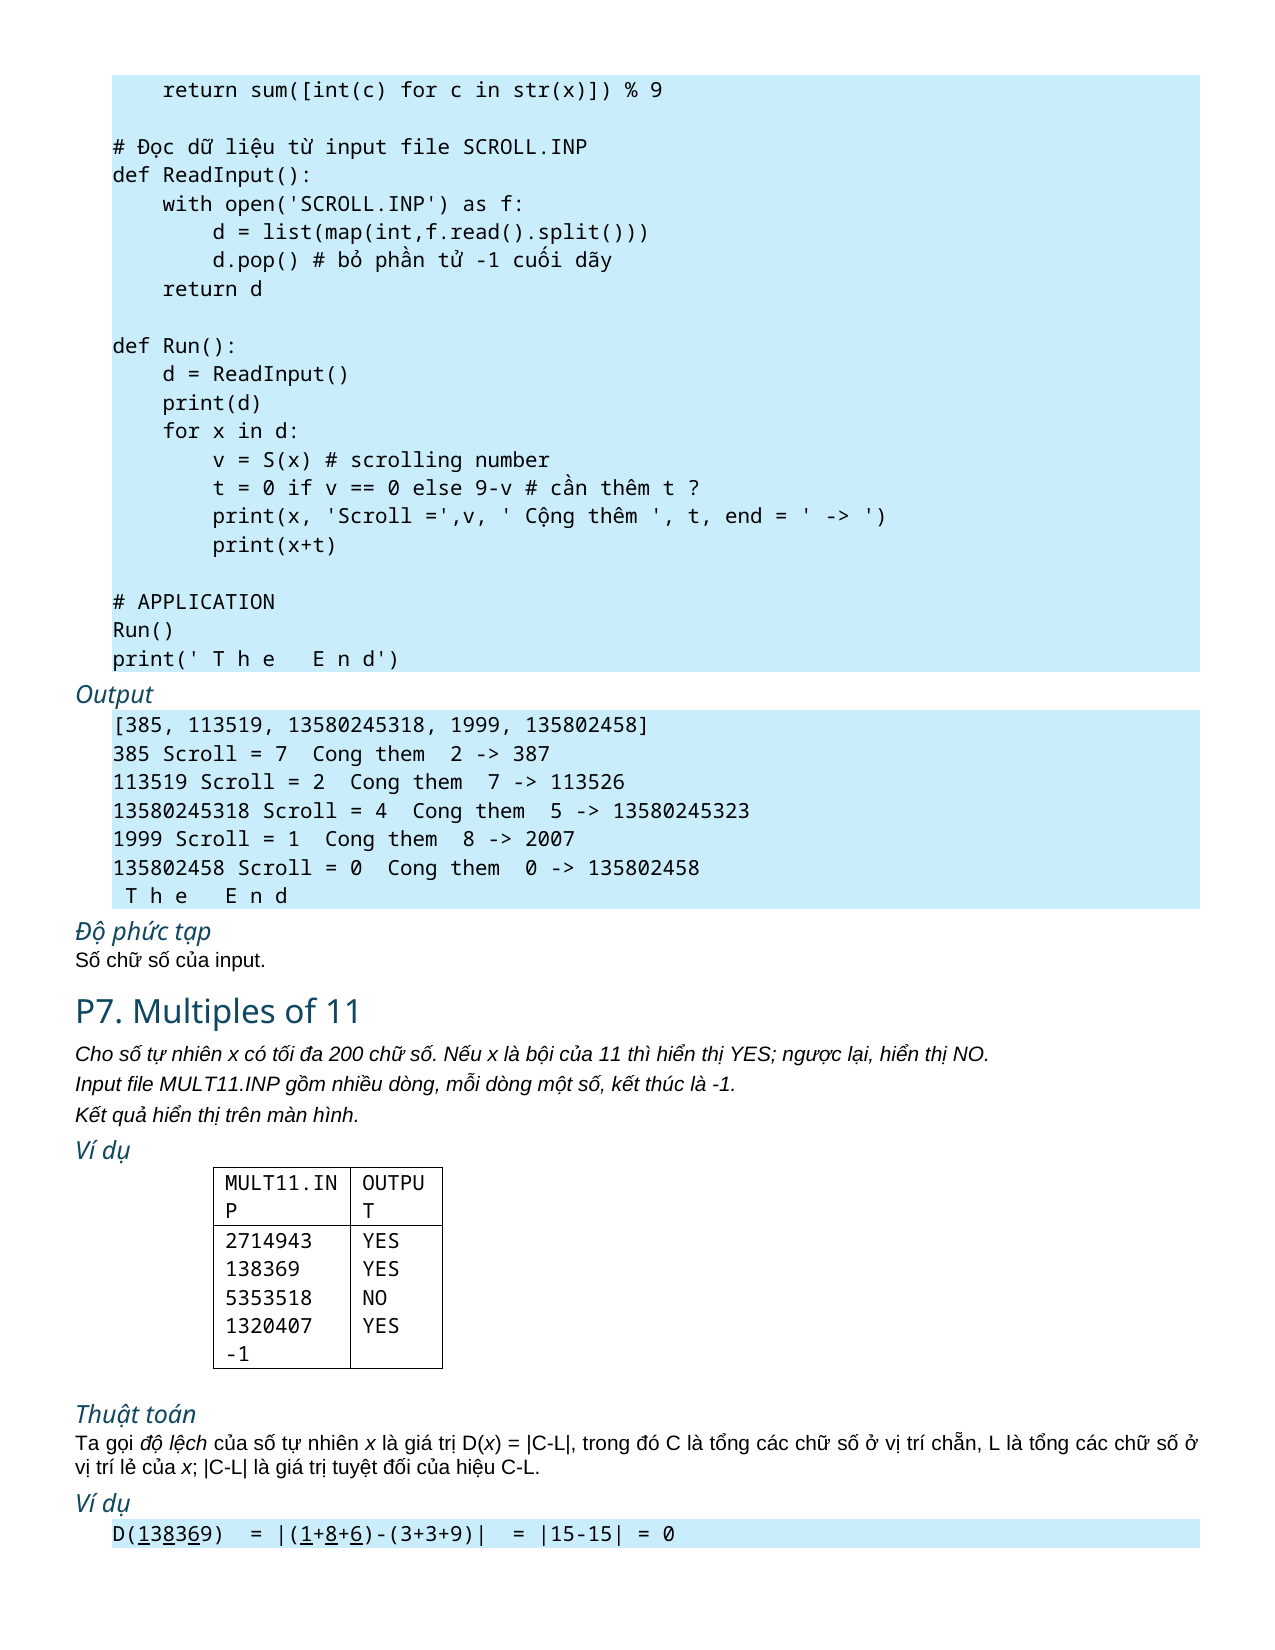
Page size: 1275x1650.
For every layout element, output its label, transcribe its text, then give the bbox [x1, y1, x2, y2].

text v = S(x) # scrolling number [112, 445, 1200, 473]
text Input file MULT11.INP gồm nhiều dòng, mỗi dòng một số, kết thúc là -1. [75, 1072, 1200, 1096]
text 135802458 Scroll = 0 Cong them 0 -> 135802458 [112, 853, 1200, 881]
text 385 Scroll = 7 Cong them 2 -> 387 [112, 739, 1200, 767]
text Ví dụ [75, 1485, 1200, 1519]
text print(' T h e E n d') [112, 644, 1200, 672]
subtitle P7. Multiples of 11 [75, 988, 1200, 1034]
text d.pop() # bỏ phần tử -1 cuối dãy [112, 246, 1200, 274]
text Ví dụ [75, 1133, 1200, 1167]
text # Đọc dữ liệu từ input file SCROLL.INP [112, 132, 1200, 160]
text return sum([int(c) for c in str(x)]) % 9 [112, 75, 1200, 103]
text with open('SCROLL.INP') as f: [112, 189, 1200, 217]
text Kết quả hiển thị trên màn hình. [75, 1102, 1200, 1126]
text Run() [112, 615, 1200, 644]
text Ta gọi độ lệch của số tự nhiên x là giá trị D(x) = |C-L|, trong đó C là tổng các chữ số ở vị trí chẵn, L là tổng các chữ số ở vị trí lẻ của x; |C-L| là giá trị tuyệt đối của hiệu C-L. [75, 1431, 1200, 1479]
text Thuật toán [75, 1397, 1200, 1431]
table_header OUTPUT [351, 1168, 442, 1225]
table_cell YES YES NO YES [351, 1226, 442, 1368]
text print(d) [112, 388, 1200, 416]
table_header MULT11.INP [214, 1168, 350, 1225]
text for x in d: [112, 416, 1200, 445]
text 1999 Scroll = 1 Cong them 8 -> 2007 [112, 824, 1200, 853]
text print(x+t) [112, 530, 1200, 558]
text Cho số tự nhiên x có tối đa 200 chữ số. Nếu x là bội của 11 thì hiển thị YES; ngược lại, hiển thị NO. [75, 1042, 1200, 1066]
text d = list(map(int,f.read().split())) [112, 217, 1200, 246]
text 13580245318 Scroll = 4 Cong them 5 -> 13580245323 [112, 796, 1200, 824]
text [385, 113519, 13580245318, 1999, 135802458] [112, 710, 1200, 739]
text Số chữ số của input. [75, 948, 1200, 972]
text def Run(): [112, 331, 1200, 359]
text Độ phức tạp [75, 914, 1200, 948]
text def ReadInput(): [112, 160, 1200, 189]
text d = ReadInput() [112, 359, 1200, 388]
text # APPLICATION [112, 587, 1200, 615]
text t = 0 if v == 0 else 9-v # cần thêm t ? [112, 473, 1200, 502]
text D(138369) = |(1+8+6)-(3+3+9)| = |15-15| = 0 [112, 1519, 1200, 1548]
text print(x, 'Scroll =',v, ' Cộng thêm ', t, end = ' -> ') [112, 502, 1200, 530]
text 113519 Scroll = 2 Cong them 7 -> 113526 [112, 767, 1200, 796]
table_cell 2714943 138369 5353518 1320407 -1 [214, 1226, 350, 1368]
text T h e E n d [112, 881, 1200, 909]
text Output [75, 676, 1200, 710]
text return d [112, 274, 1200, 302]
